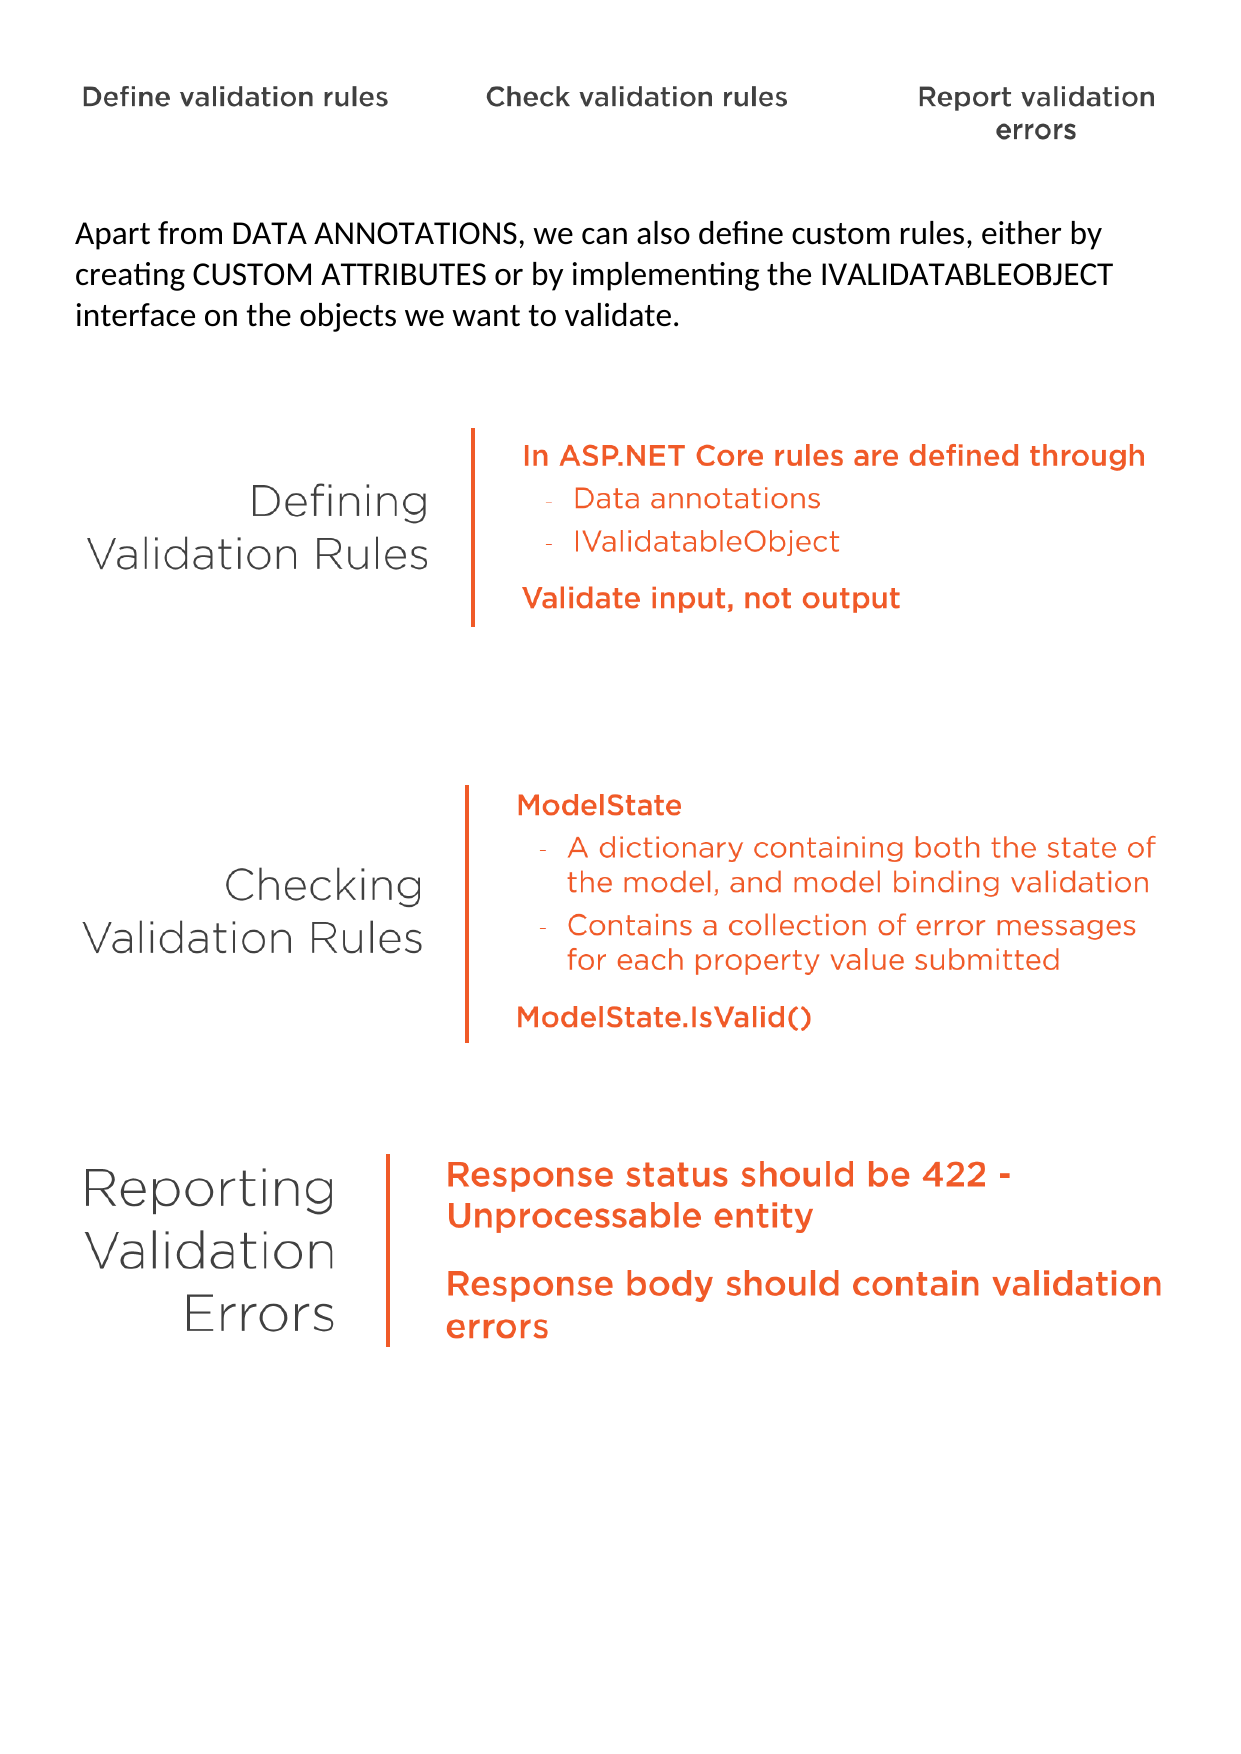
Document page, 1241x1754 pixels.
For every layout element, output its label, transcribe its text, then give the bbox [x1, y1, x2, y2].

picture [75, 785, 1166, 1043]
picture [75, 1154, 1166, 1347]
picture [75, 75, 1166, 147]
picture [75, 428, 1166, 627]
text Apart from DATA ANNOTATIONS, we can also define custom rules, either by creating CUSTOM ATTRIBUTES or by implementing the IVALIDATABLEOBJECT interface on the objects we want to validate. [75, 212, 1165, 334]
